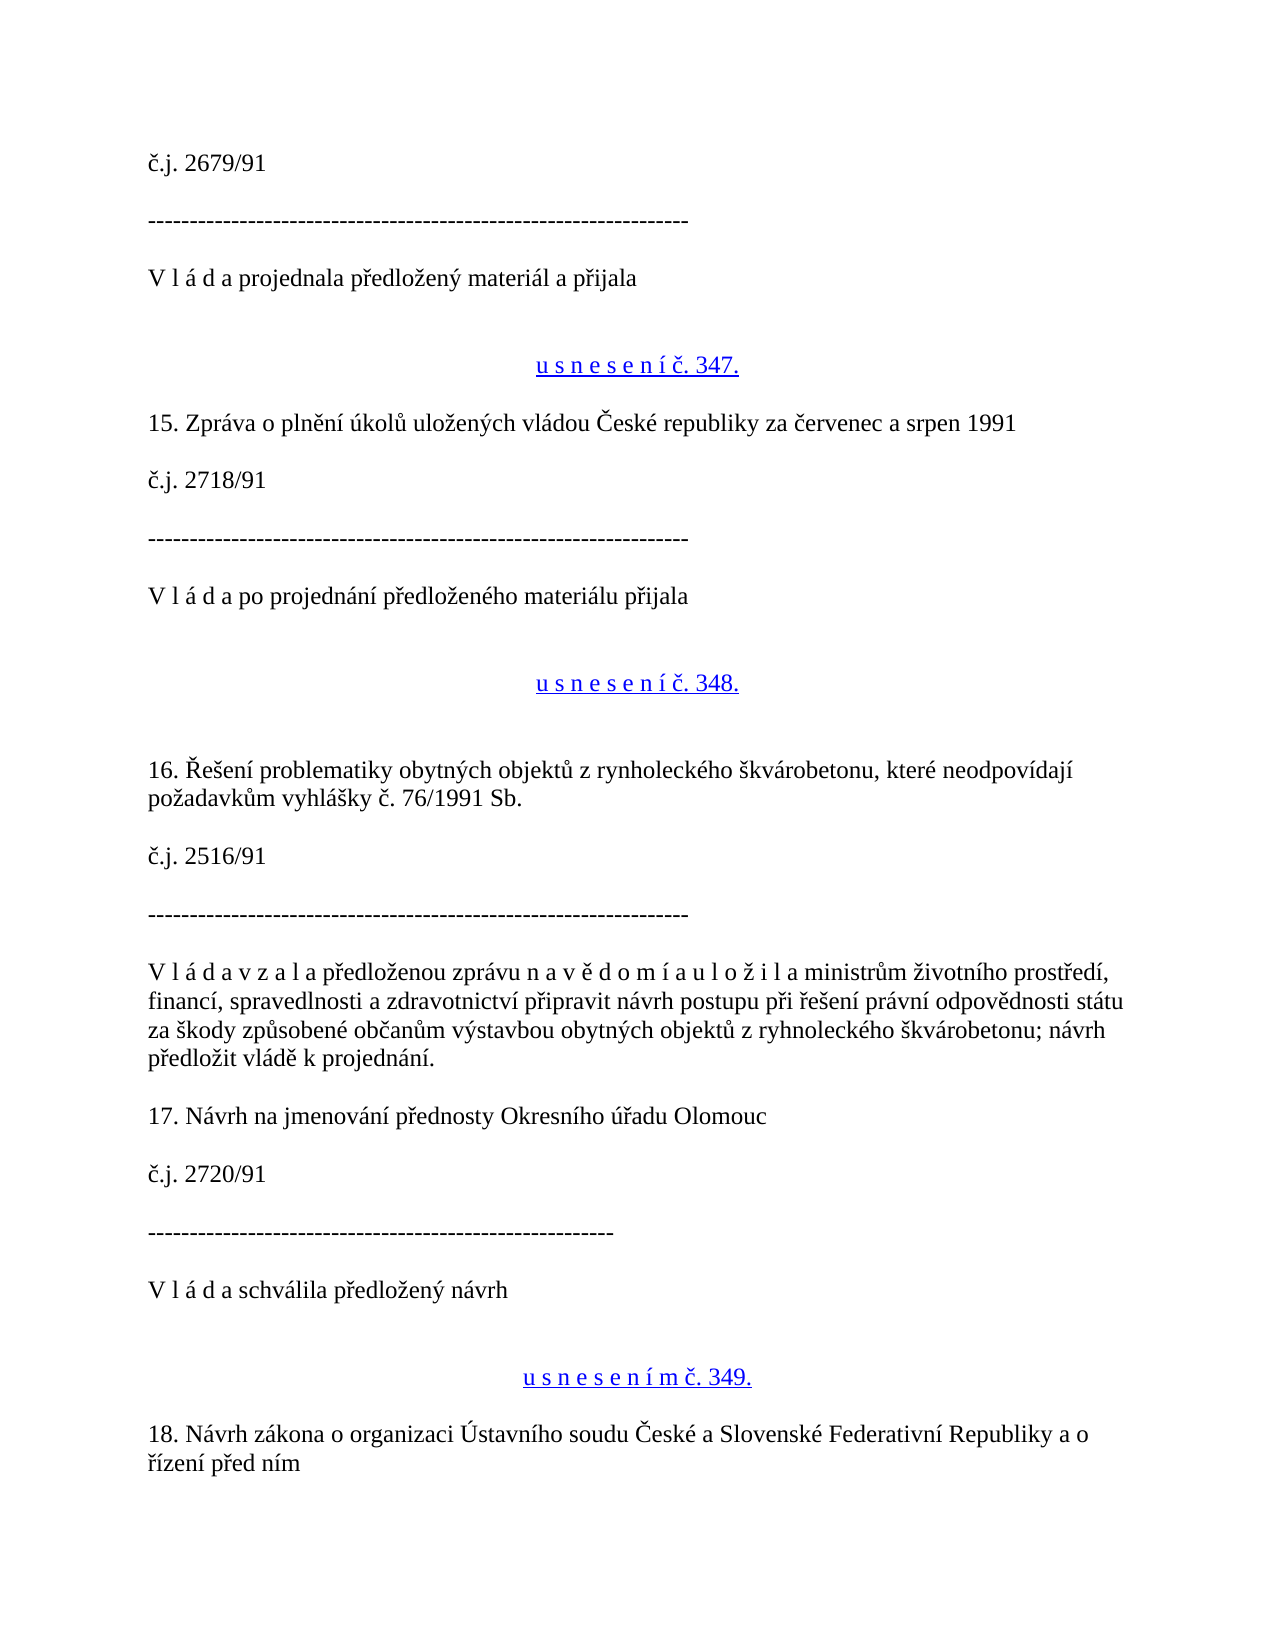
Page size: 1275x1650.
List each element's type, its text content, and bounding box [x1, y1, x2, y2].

text č.j. 2718/91 [148, 466, 1127, 494]
text u s n e s e n í m č. 349. [148, 1333, 1127, 1391]
text ----------------------------------------------------------------- [148, 523, 1127, 552]
text V l á d a schválila předložený návrh [148, 1275, 1127, 1304]
text 18. Návrh zákona o organizaci Ústavního soudu České a Slovenské Federativní Republiky a o řízení před ním [148, 1391, 1127, 1477]
text č.j. 2679/91 [148, 148, 1127, 176]
text u s n e s e n í č. 348. [148, 639, 1127, 697]
text u s n e s e n í č. 347. [148, 321, 1127, 379]
text ----------------------------------------------------------------- [148, 899, 1127, 928]
text V l á d a po projednání předloženého materiálu přijala [148, 581, 1127, 610]
text 16. Řešení problematiky obytných objektů z rynholeckého škvárobetonu, které neodpovídají požadavkům vyhlášky č. 76/1991 Sb. [148, 755, 1127, 812]
text V l á d a v z a l a předloženou zprávu n a v ě d o m í a u l o ž i l a ministrům životního prostředí, financí, spravedlnosti a zdravotnictví připravit návrh postupu při řešení právní odpovědnosti státu za škody způsobené občanům výstavbou obytných objektů z ryhnoleckého škvárobetonu; návrh předložit vládě k projednání. [148, 957, 1127, 1072]
text 17. Návrh na jmenování přednosty Okresního úřadu Olomouc [148, 1101, 1127, 1130]
text č.j. 2720/91 [148, 1159, 1127, 1188]
text 15. Zpráva o plnění úkolů uložených vládou České republiky za červenec a srpen 1991 [148, 379, 1127, 436]
text č.j. 2516/91 [148, 841, 1127, 870]
text V l á d a projednala předložený materiál a přijala [148, 263, 1127, 292]
text ----------------------------------------------------------------- [148, 206, 1127, 234]
text -------------------------------------------------------- [148, 1217, 1127, 1246]
